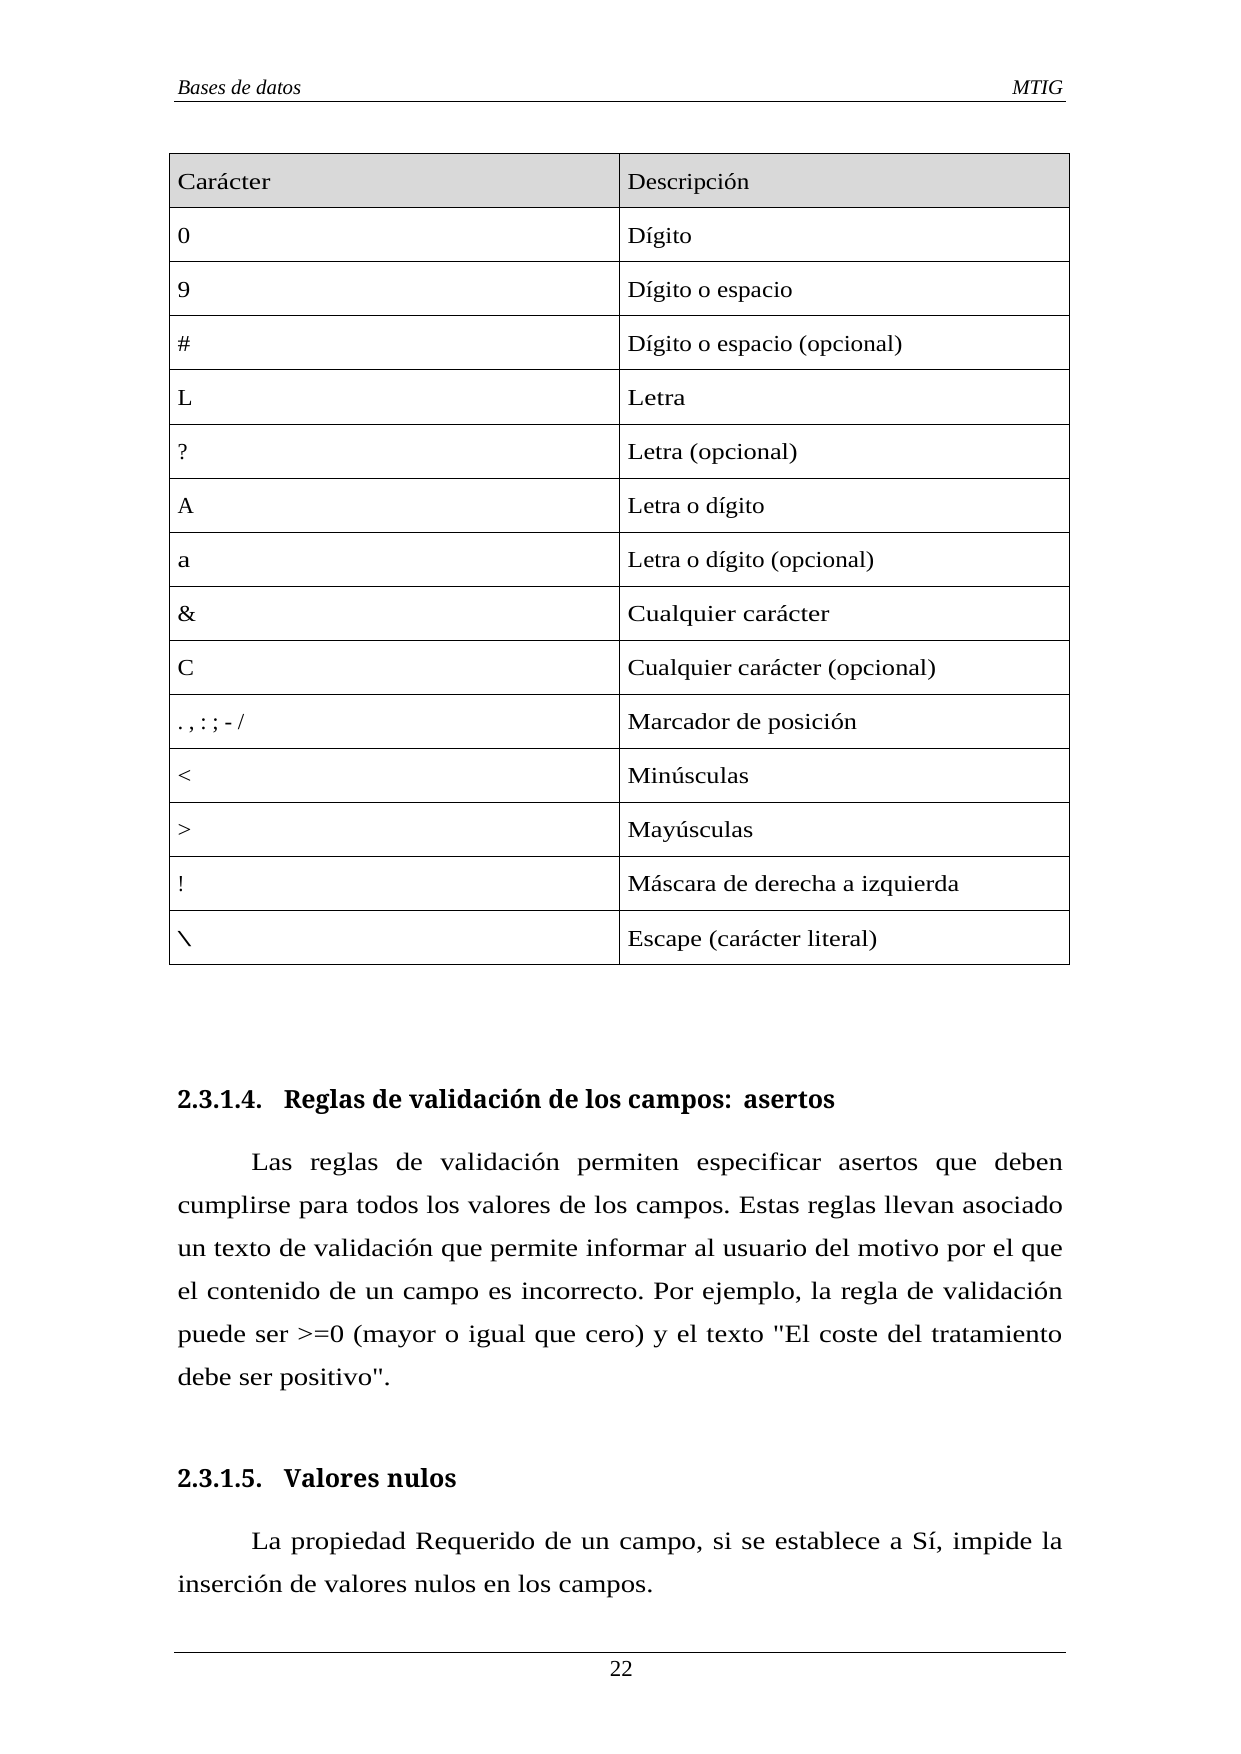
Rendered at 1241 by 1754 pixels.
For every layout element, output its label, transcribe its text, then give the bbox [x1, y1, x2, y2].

table_cell > [170, 803, 619, 856]
table_cell \ [170, 911, 619, 964]
table_cell Minúsculas [620, 749, 1069, 802]
table_cell 0 [170, 208, 619, 261]
table_header Descripción [620, 154, 1069, 207]
table_cell Dígito o espacio [620, 262, 1069, 315]
table_cell C [170, 641, 619, 694]
subtitle Reglas de validación de los campos: asertos [177, 1082, 1196, 1116]
table_header Carácter [170, 154, 619, 207]
subtitle Valores nulos [177, 1461, 1196, 1495]
table_cell Letra (opcional) [620, 425, 1069, 477]
table_cell Escape (carácter literal) [620, 911, 1069, 964]
table_cell ? [170, 425, 619, 477]
table_cell # [170, 316, 619, 369]
table_cell ! [170, 857, 619, 910]
text Las reglas de validación permiten especificar asertos que deben cumplirse para todos los valores de los campos. Estas reglas llevan asociado un texto de validación que permite informar al usuario del motivo por el que el contenido de un campo es incorrecto. Por ejemplo, la regla de validación puede ser >=0 (mayor o igual que cero) y el texto "El coste del tratamiento debe ser positivo". [177, 1147, 1064, 1391]
table_cell Mayúsculas [620, 803, 1069, 856]
table_cell L [170, 370, 619, 423]
table_cell Letra [620, 370, 1069, 423]
table_cell Cualquier carácter [620, 587, 1069, 640]
table_cell . , : ; - / [170, 695, 619, 748]
text La propiedad Requerido de un campo, si se establece a Sí, impide la inserción de valores nulos en los campos. [177, 1526, 1064, 1598]
table_cell Letra o dígito [620, 479, 1069, 532]
table_cell Letra o dígito (opcional) [620, 533, 1069, 586]
table_cell Dígito [620, 208, 1069, 261]
table_cell Dígito o espacio (opcional) [620, 316, 1069, 369]
table_cell < [170, 749, 619, 802]
table_cell A [170, 479, 619, 532]
table_cell Marcador de posición [620, 695, 1069, 748]
table_cell & [170, 587, 619, 640]
table_cell a [170, 533, 619, 586]
table_cell 9 [170, 262, 619, 315]
table_cell Máscara de derecha a izquierda [620, 857, 1069, 910]
table_cell Cualquier carácter (opcional) [620, 641, 1069, 694]
